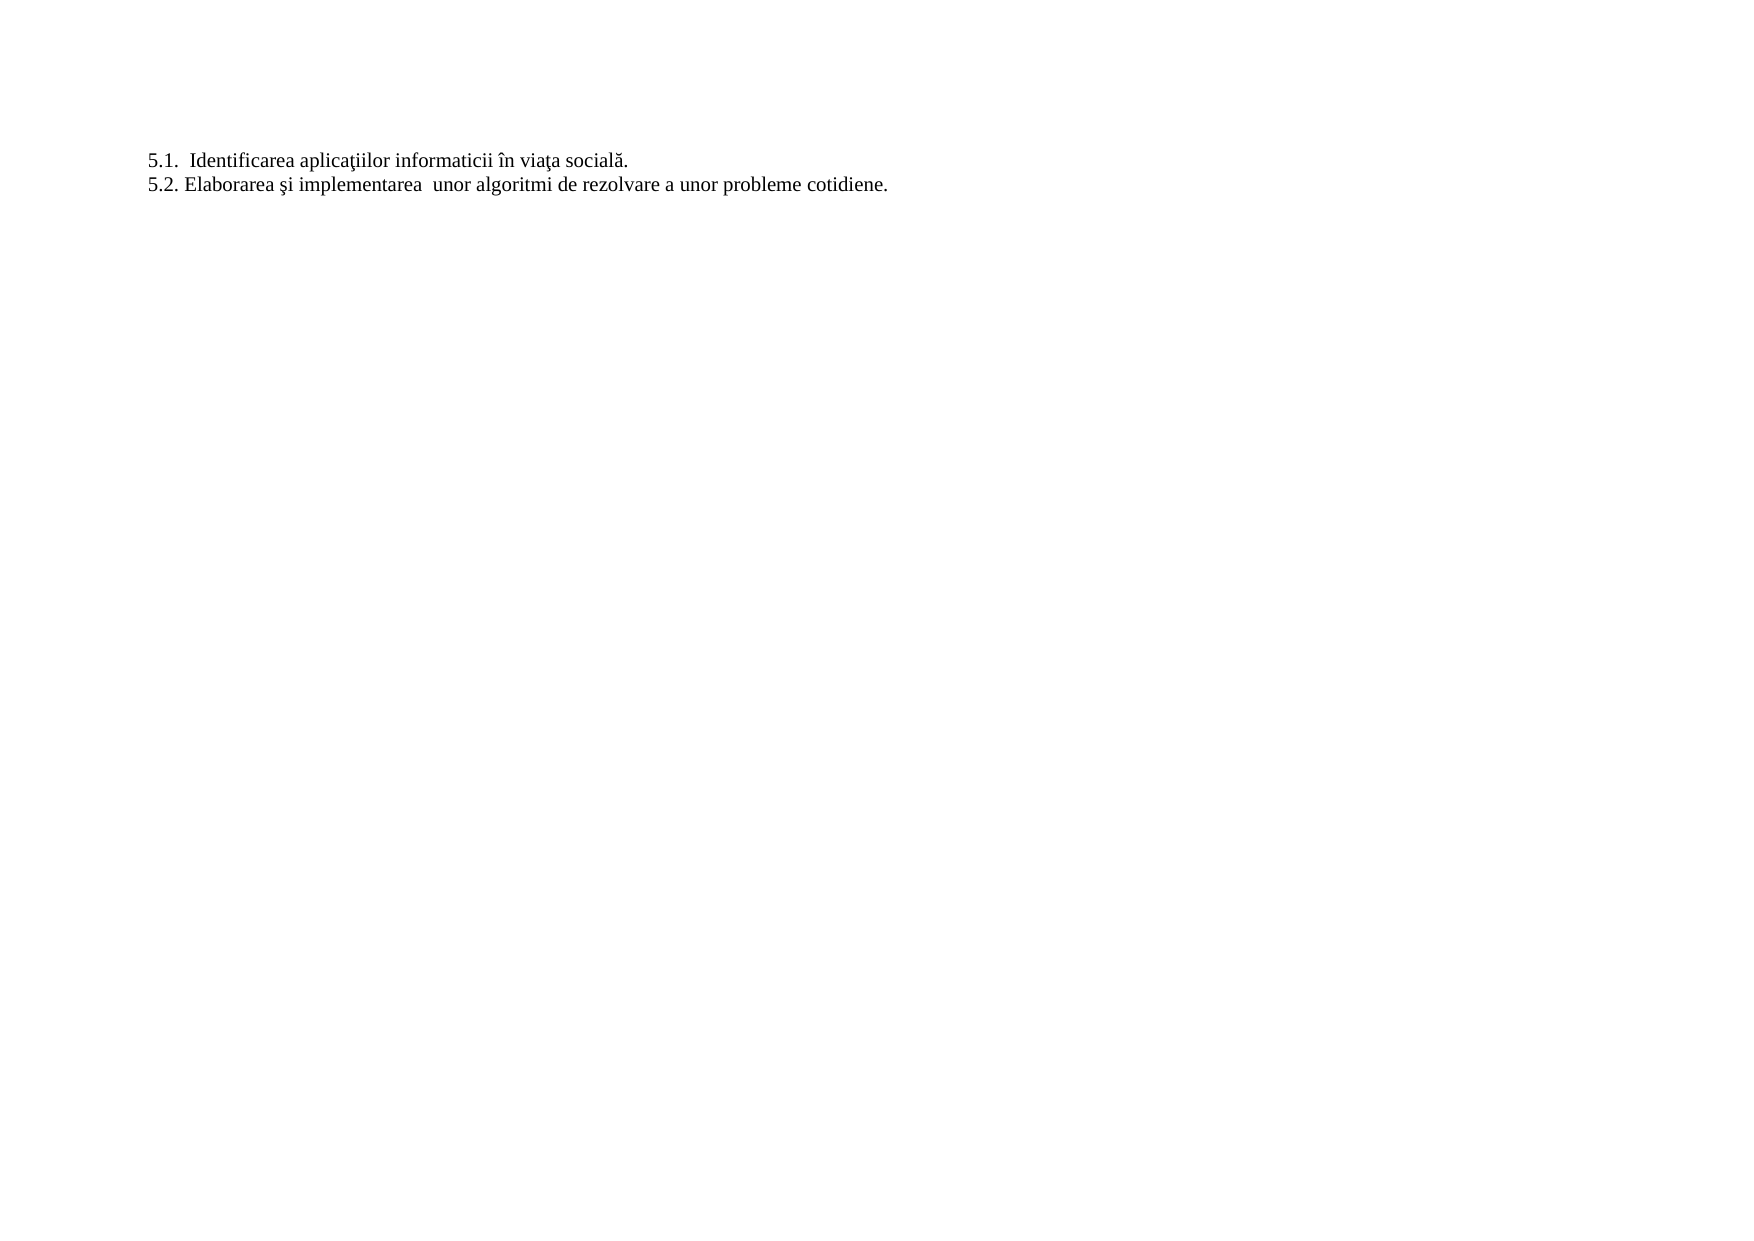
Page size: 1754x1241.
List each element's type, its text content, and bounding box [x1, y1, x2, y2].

text 5.2. Elaborarea şi implementarea unor algoritmi de rezolvare a unor probleme cotidiene. [148, 172, 1606, 196]
text 5.1. Identificarea aplicaţiilor informaticii în viaţa socială. [148, 148, 1606, 172]
